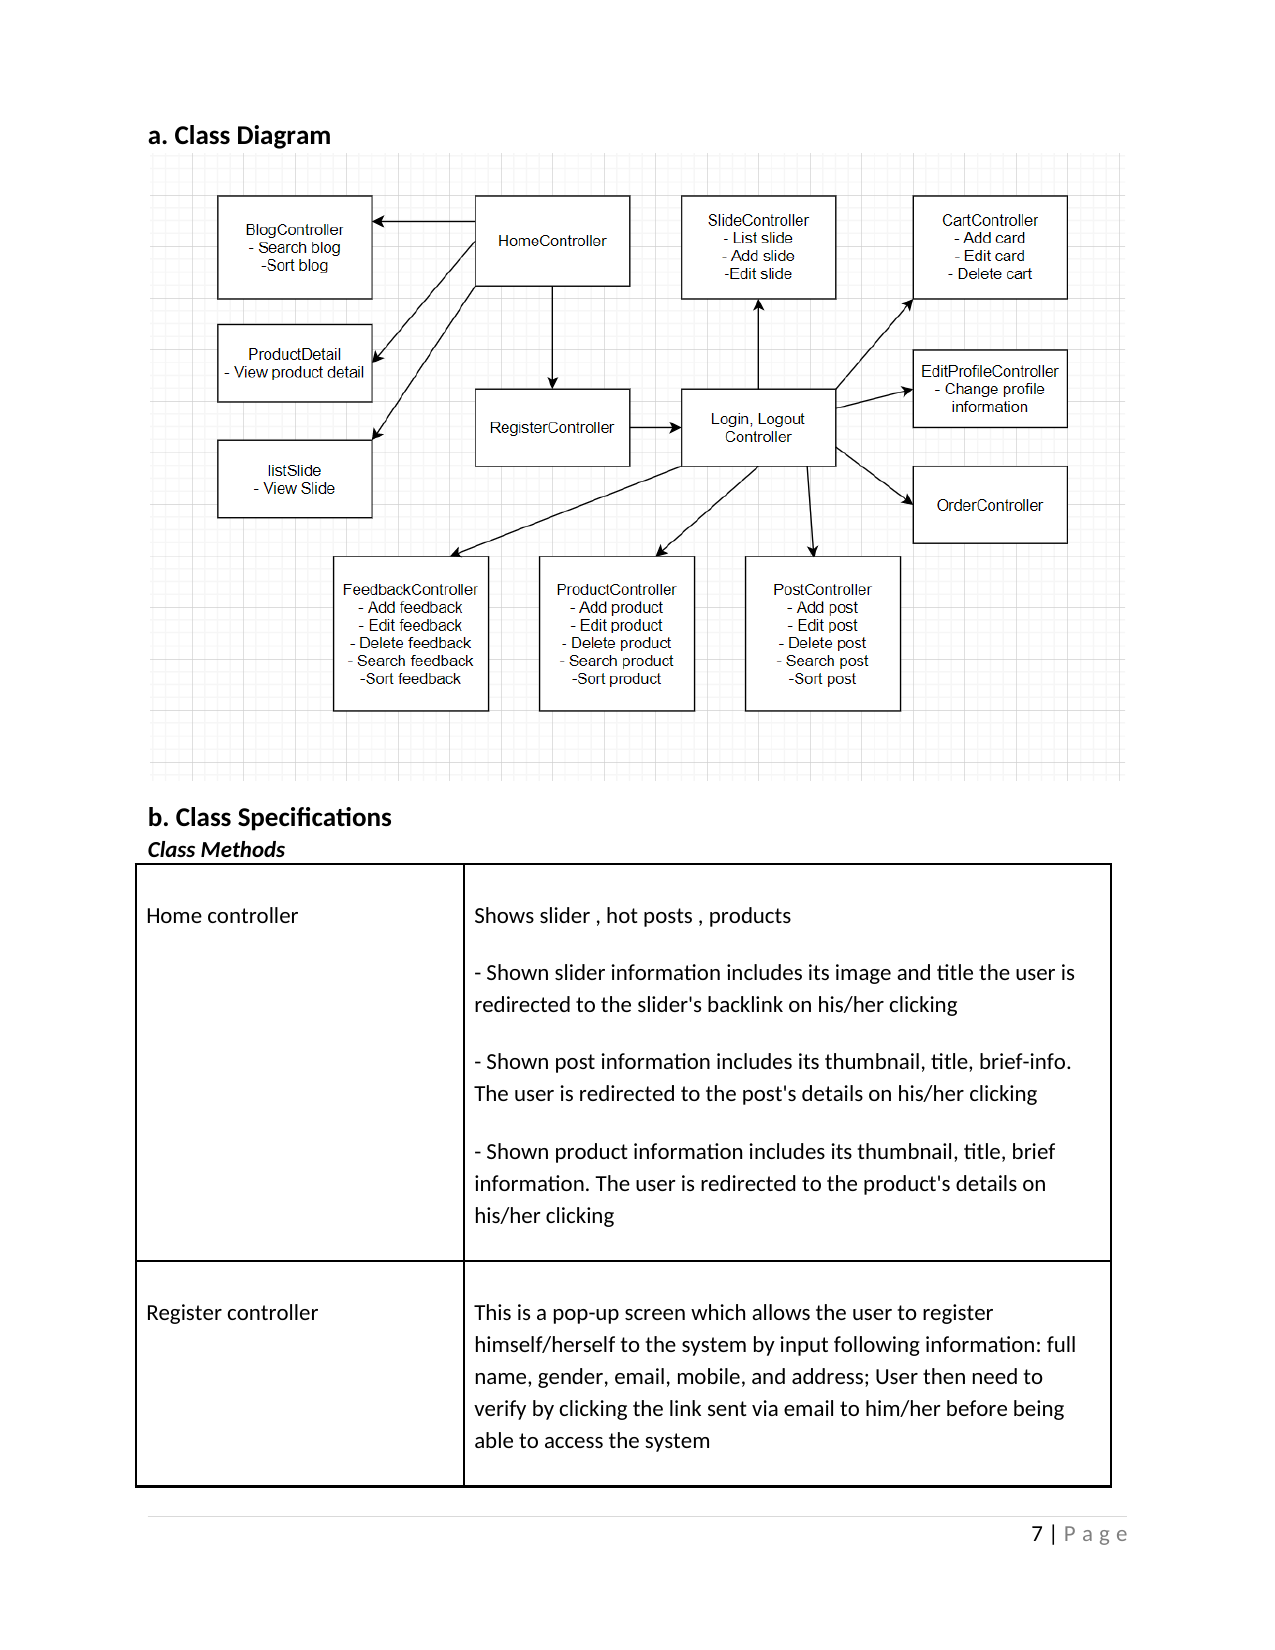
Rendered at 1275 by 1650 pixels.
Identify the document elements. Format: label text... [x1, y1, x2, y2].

table_header Home controller [137, 865, 463, 1260]
table_header Shows slider , hot posts , products - Shown slider information includes its image and title the user is redirected to the slider's backlink on his/her clicking - Shown post information includes its thumbnail, title, brief-info. The user is redirected to the post's details on his/her clicking - Shown product information includes its thumbnail, title, brief information. The user is redirected to the product's details on his/her clicking [465, 865, 1110, 1260]
table_cell This is a pop-up screen which allows the user to register himself/herself to the system by input following information: full name, gender, email, mobile, and address; User then need to verify by clicking the link sent via email to him/her before being able to access the system [465, 1262, 1110, 1485]
text Class Methods [148, 835, 1127, 863]
table_cell Register controller [137, 1262, 463, 1485]
subtitle a. Class Diagram [148, 118, 1127, 151]
subtitle b. Class Specifications [148, 800, 1127, 833]
picture [150, 153, 1125, 781]
